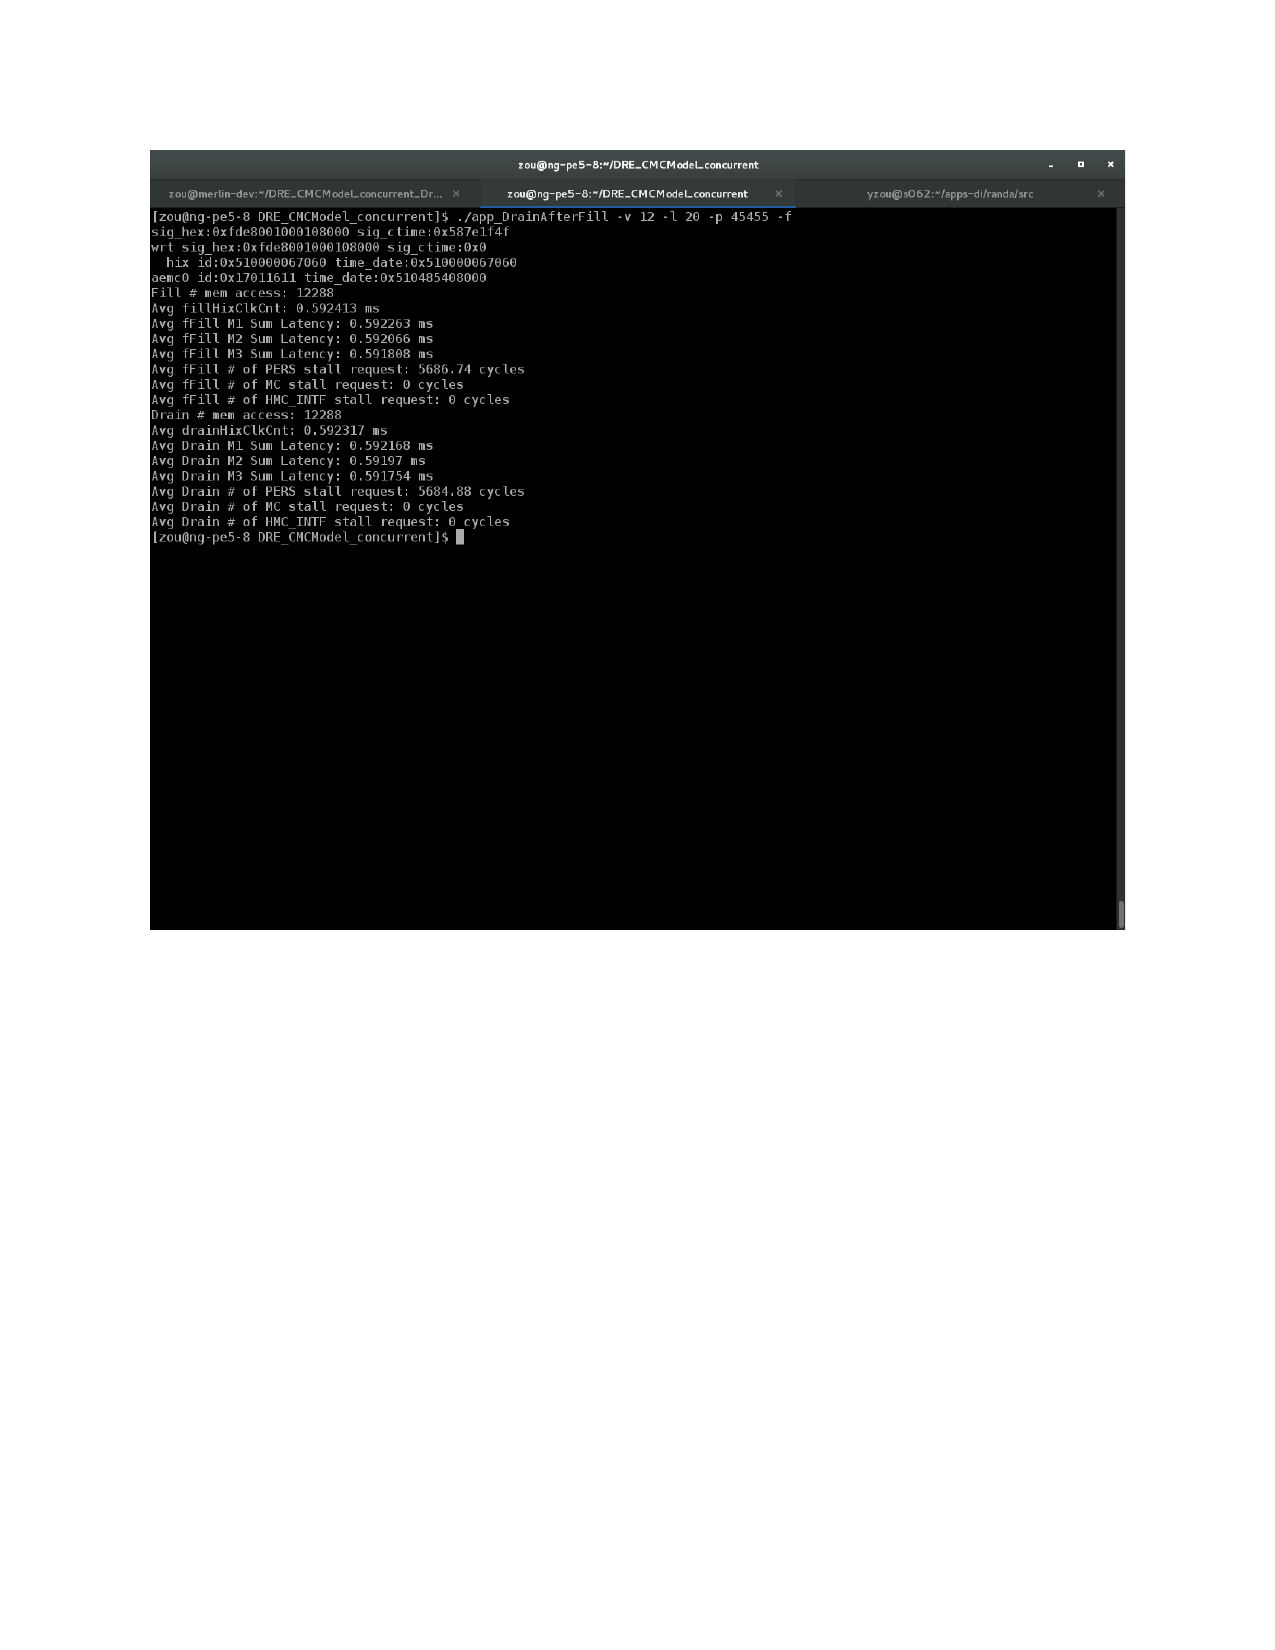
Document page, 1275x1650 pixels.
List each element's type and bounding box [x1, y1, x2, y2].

picture [150, 150, 1125, 930]
